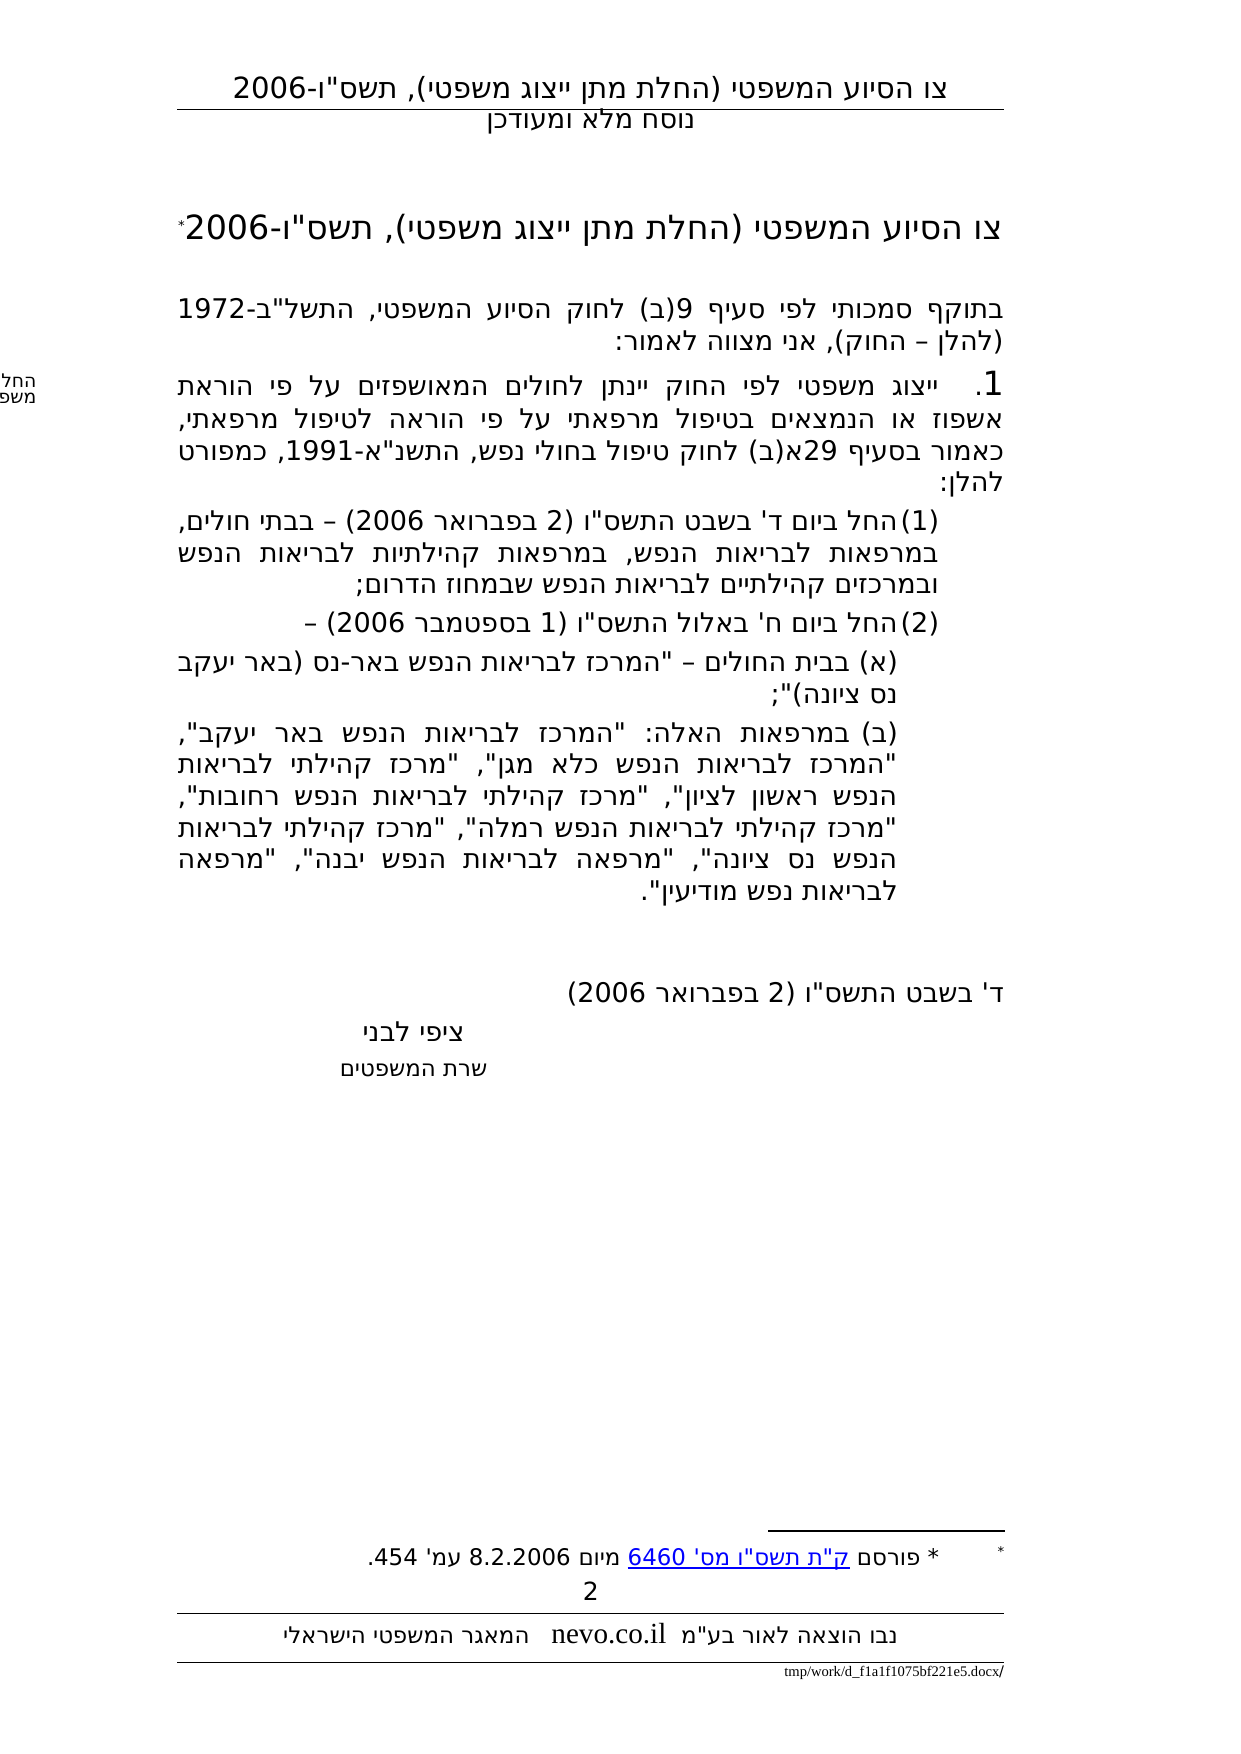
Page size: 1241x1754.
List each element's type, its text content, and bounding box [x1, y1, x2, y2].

text שרת המשפטים [177, 1055, 1004, 1082]
text בתוקף סמכותי לפי סעיף 9(ב) לחוק הסיוע המשפטי, התשל"ב-1972 (להלן – החוק), אני מצווה לאמור: [177, 294, 1004, 357]
text (א) בבית החולים – "המרכז לבריאות הנפש באר-נס (באר יעקב נס ציונה)"; [177, 647, 898, 710]
text 1. ייצוג משפטי לפי החוק יינתן לחולים המאושפזים על פי הוראת אשפוז או הנמצאים בטיפול מרפאתי על פי הוראה לטיפול מרפאתי, כאמור בסעיף 29א(ב) לחוק טיפול בחולי נפש, התשנ"א-1991, כמפורט להלן: [177, 364, 1004, 498]
text ציפי לבני [177, 1016, 1004, 1048]
text (ב) במרפאות האלה: "המרכז לבריאות הנפש באר יעקב", "המרכז לבריאות הנפש כלא מגן", "מרכז קהילתי לבריאות הנפש ראשון לציון", "מרכז קהילתי לבריאות הנפש רחובות", "מרכז קהילתי לבריאות הנפש רמלה", "מרכז קהילתי לבריאות הנפש נס ציונה", "מרפאה לבריאות הנפש יבנה", "מרפאה לבריאות נפש מודיעין". [177, 717, 898, 907]
text (1) החל ביום ד' בשבט התשס"ו (2 בפברואר 2006) – בבתי חולים, במרפאות לבריאות הנפש, במרפאות קהילתיות לבריאות הנפש ובמרכזים קהילתיים לבריאות הנפש שבמחוז הדרום; [177, 505, 939, 600]
text צו הסיוע המשפטי (החלת מתן ייצוג משפטי), תשס"ו-2006* [177, 208, 1004, 274]
text (2) החל ביום ח' באלול התשס"ו (1 בספטמבר 2006) – [177, 608, 939, 639]
text ד' בשבט התשס"ו (2 בפברואר 2006) [177, 977, 1004, 1009]
